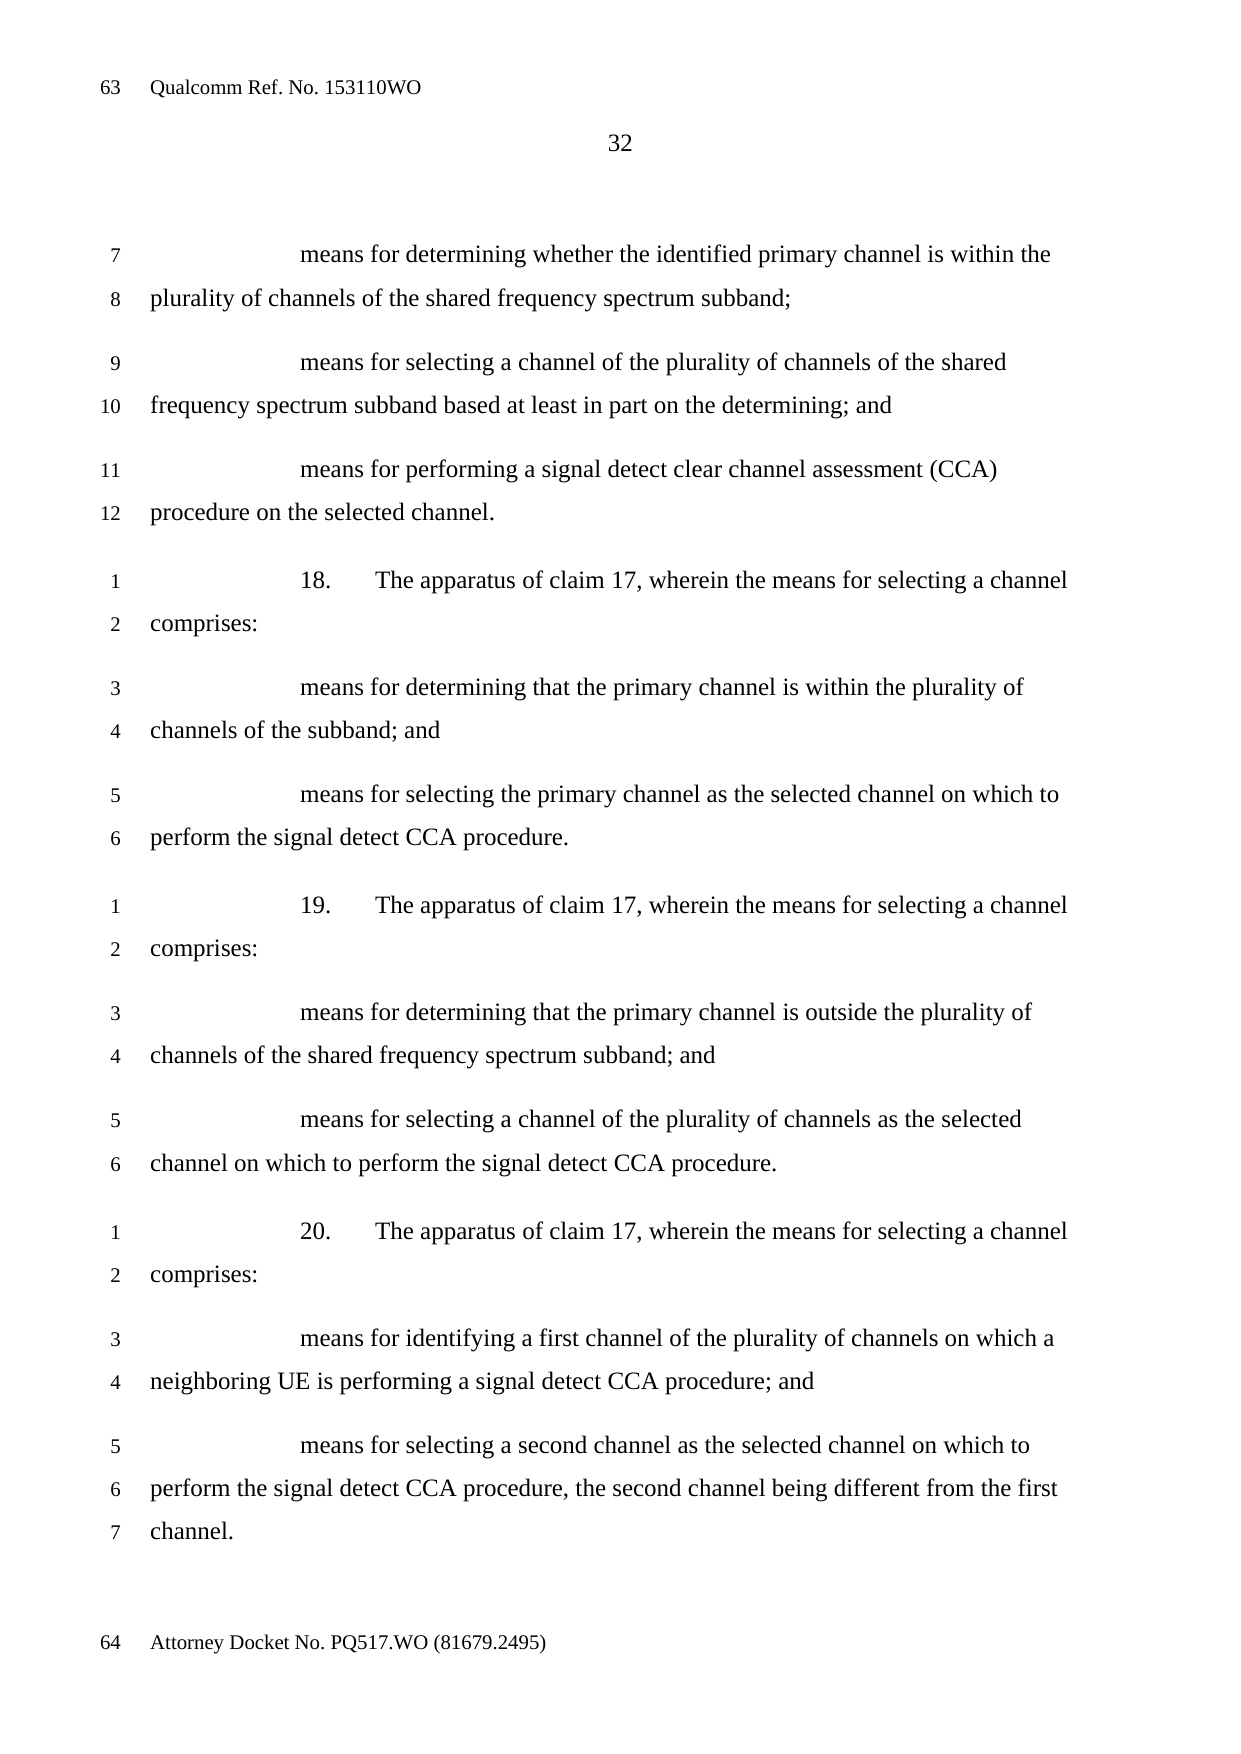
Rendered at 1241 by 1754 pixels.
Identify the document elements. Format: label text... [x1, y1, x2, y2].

text means for determining that the primary channel is outside the plurality of channels of the shared frequency spectrum subband; and [150, 997, 1090, 1069]
text means for determining whether the identified primary channel is within the plurality of channels of the shared frequency spectrum subband; [150, 239, 1090, 311]
text means for selecting a channel of the plurality of channels as the selected channel on which to perform the signal detect CCA procedure. [150, 1104, 1090, 1176]
text 20. The apparatus of claim 17, wherein the means for selecting a channel comprises: [150, 1216, 1090, 1288]
text means for selecting a channel of the plurality of channels of the shared frequency spectrum subband based at least in part on the determining; and [150, 347, 1090, 418]
text means for determining that the primary channel is within the plurality of channels of the subband; and [150, 672, 1090, 744]
text means for selecting a second channel as the selected channel on which to perform the signal detect CCA procedure, the second channel being different from the first channel. [150, 1430, 1090, 1545]
text means for performing a signal detect clear channel assessment (CCA) procedure on the selected channel. [150, 454, 1090, 526]
text means for selecting the primary channel as the selected channel on which to perform the signal detect CCA procedure. [150, 779, 1090, 851]
text 18. The apparatus of claim 17, wherein the means for selecting a channel comprises: [150, 565, 1090, 637]
text means for identifying a first channel of the plurality of channels on which a neighboring UE is performing a signal detect CCA procedure; and [150, 1323, 1090, 1395]
text 19. The apparatus of claim 17, wherein the means for selecting a channel comprises: [150, 890, 1090, 962]
